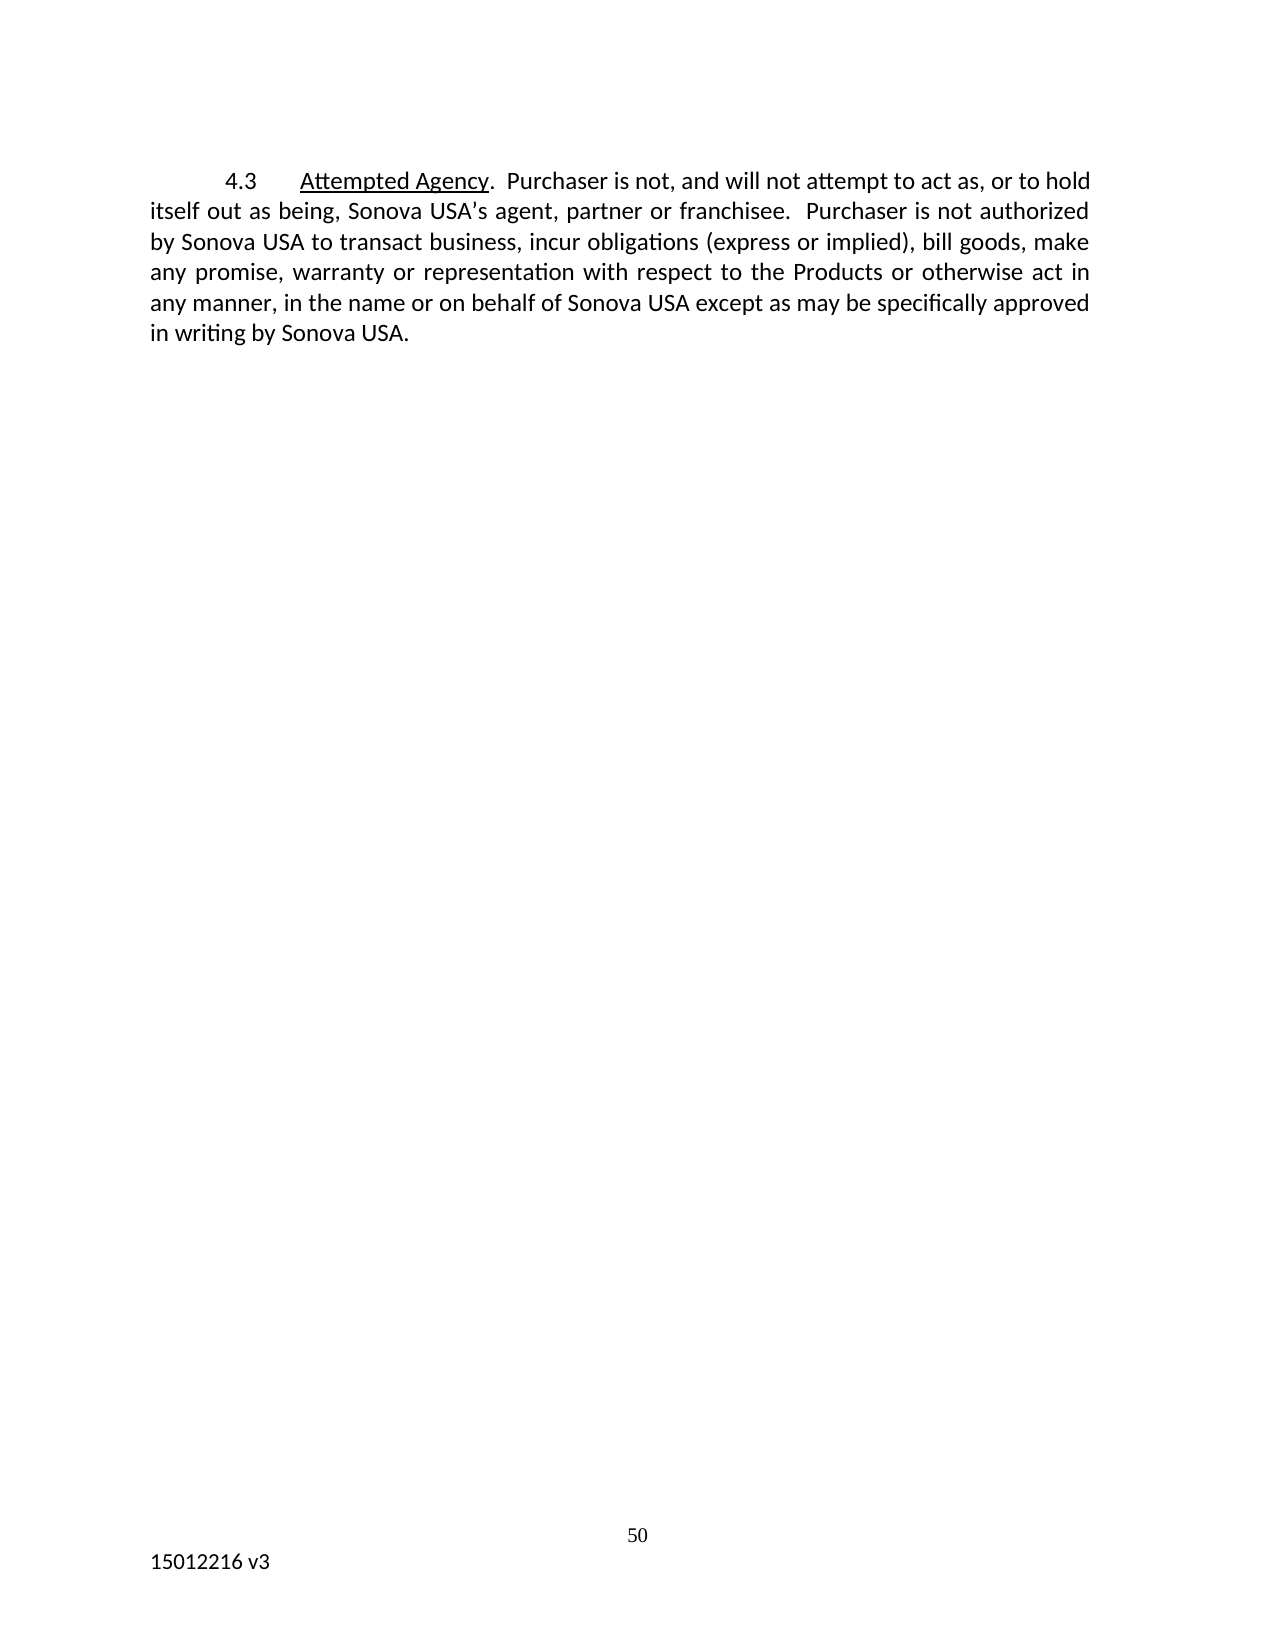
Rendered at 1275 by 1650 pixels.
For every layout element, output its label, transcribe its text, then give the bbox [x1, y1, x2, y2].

text 4.3 Attempted Agency. Purchaser is not, and will not attempt to act as, or to hold itself out as being, Sonova USA’s agent, partner or franchisee. Purchaser is not authorized by Sonova USA to transact business, incur obligations (express or implied), bill goods, make any promise, warranty or representation with respect to the Products or otherwise act in any manner, in the name or on behalf of Sonova USA except as may be specifically approved in writing by Sonova USA. [150, 165, 1091, 348]
